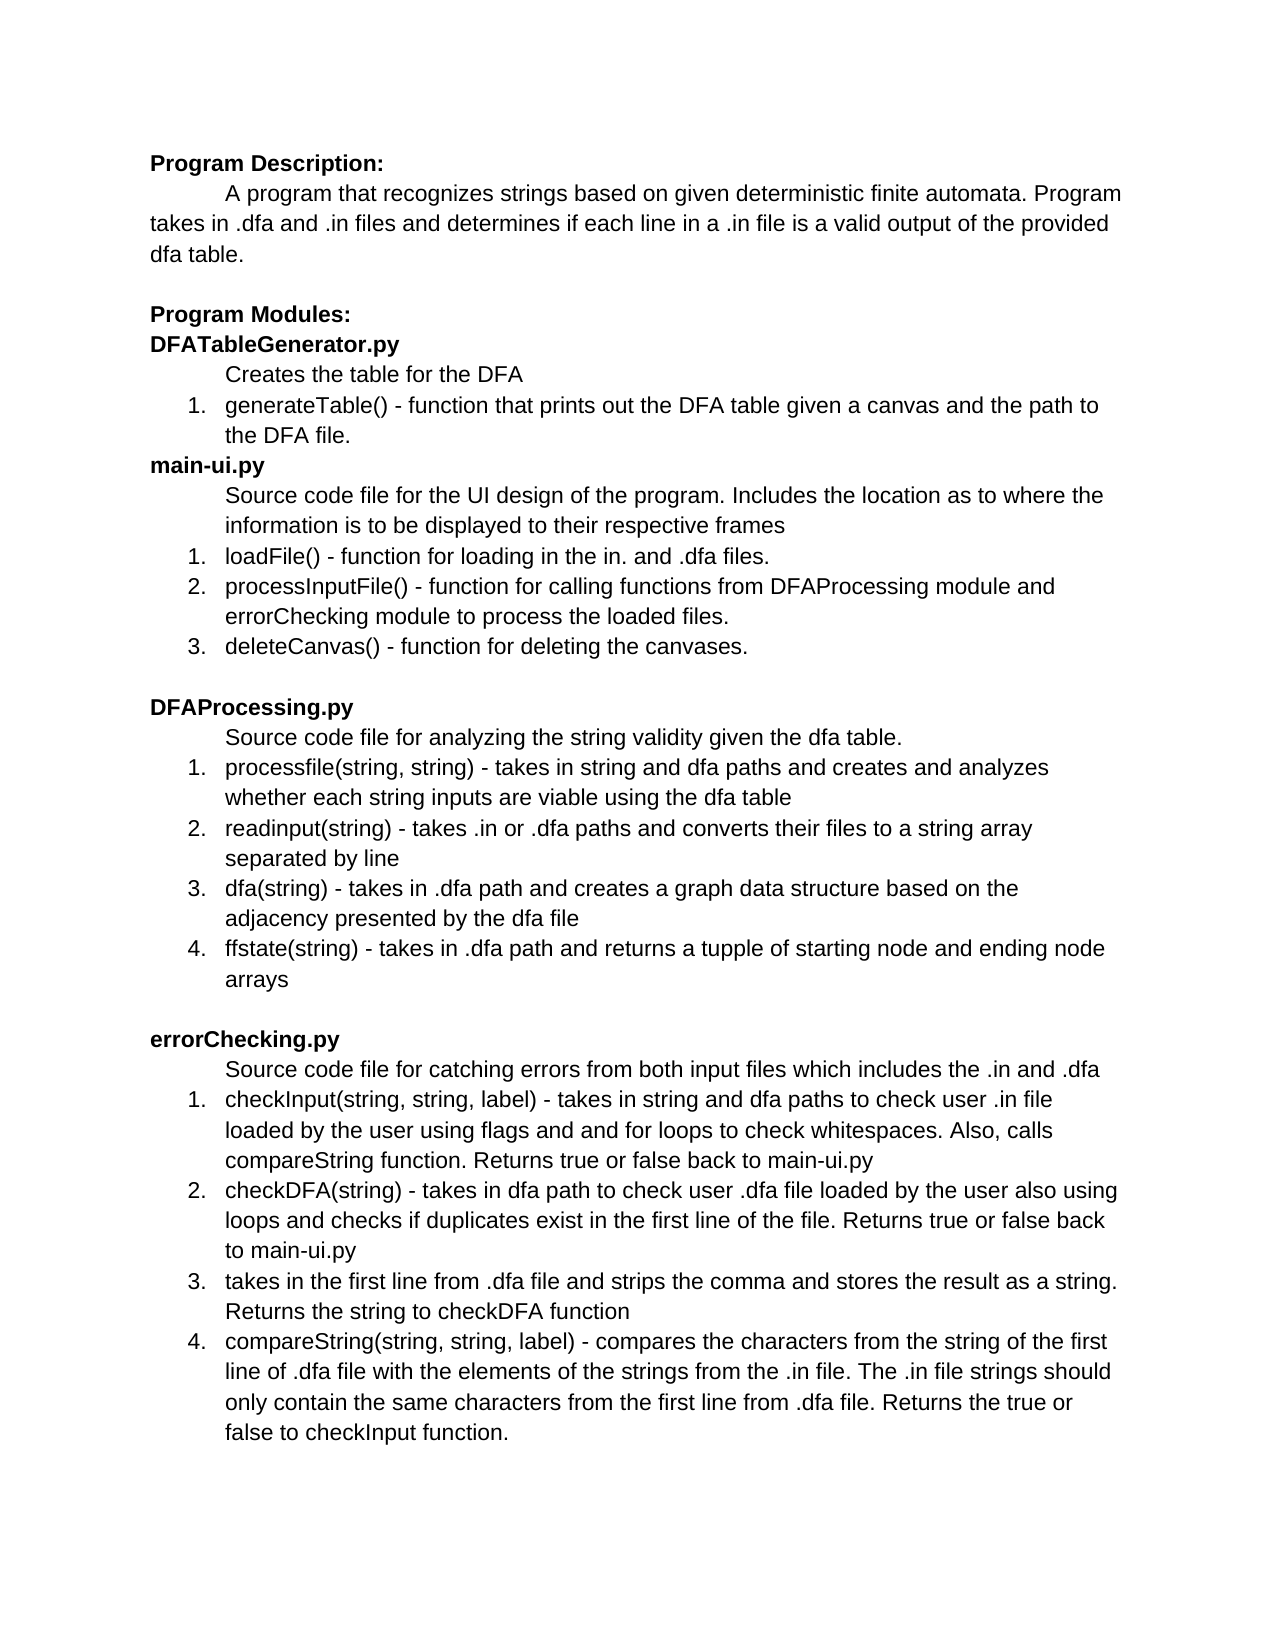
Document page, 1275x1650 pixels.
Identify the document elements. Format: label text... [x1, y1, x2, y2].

list takes in the first line from .dfa file and strips the comma and stores the result as a string. Returns the string to checkDFA function [187, 1268, 1125, 1324]
text Source code file for the UI design of the program. Includes the location as to where the information is to be displayed to their respective frames [225, 482, 1125, 539]
text errorChecking.py [150, 1026, 1125, 1052]
list readinput(string) - takes .in or .dfa paths and converts their files to a string array separated by line [187, 814, 1125, 871]
list deleteCanvas() - function for deleting the canvases. [187, 633, 1125, 660]
text DFAProcessing.py [150, 694, 1125, 720]
list generateTable() - function that prints out the DFA table given a canvas and the path to the DFA file. [187, 392, 1125, 448]
text main-ui.py [150, 452, 1125, 478]
list compareString(string, string, label) - compares the characters from the string of the first line of .dfa file with the elements of the strings from the .in file. The .in file strings should only contain the same characters from the first line from .dfa file. Returns the true or false to checkInput function. [187, 1328, 1125, 1445]
list dfa(string) - takes in .dfa path and creates a graph data structure based on the adjacency presented by the dfa file [187, 875, 1125, 932]
list loadFile() - function for loading in the in. and .dfa files. [187, 543, 1125, 569]
list ffstate(string) - takes in .dfa path and returns a tupple of starting node and ending node arrays [187, 935, 1125, 992]
text Program Modules: [150, 301, 1125, 327]
list processInputFile() - function for calling functions from DFAProcessing module and errorChecking module to process the loaded files. [187, 573, 1125, 629]
list checkInput(string, string, label) - takes in string and dfa paths to check user .in file loaded by the user using flags and and for loops to check whitespaces. Also, calls compareString function. Returns true or false back to main-ui.py [187, 1086, 1125, 1173]
text A program that recognizes strings based on given deterministic finite automata. Program takes in .dfa and .in files and determines if each line in a .in file is a valid output of the provided dfa table. [150, 180, 1125, 267]
text Creates the table for the DFA [150, 361, 1125, 388]
text Source code file for catching errors from both input files which includes the .in and .dfa [150, 1056, 1125, 1083]
list checkDFA(string) - takes in dfa path to check user .dfa file loaded by the user also using loops and checks if duplicates exist in the first line of the file. Returns true or false back to main-ui.py [187, 1177, 1125, 1264]
list processfile(string, string) - takes in string and dfa paths and creates and analyzes whether each string inputs are viable using the dfa table [187, 754, 1125, 811]
text Program Description: [150, 150, 1125, 176]
text Source code file for analyzing the string validity given the dfa table. [150, 724, 1125, 750]
text DFATableGenerator.py [150, 331, 1125, 358]
